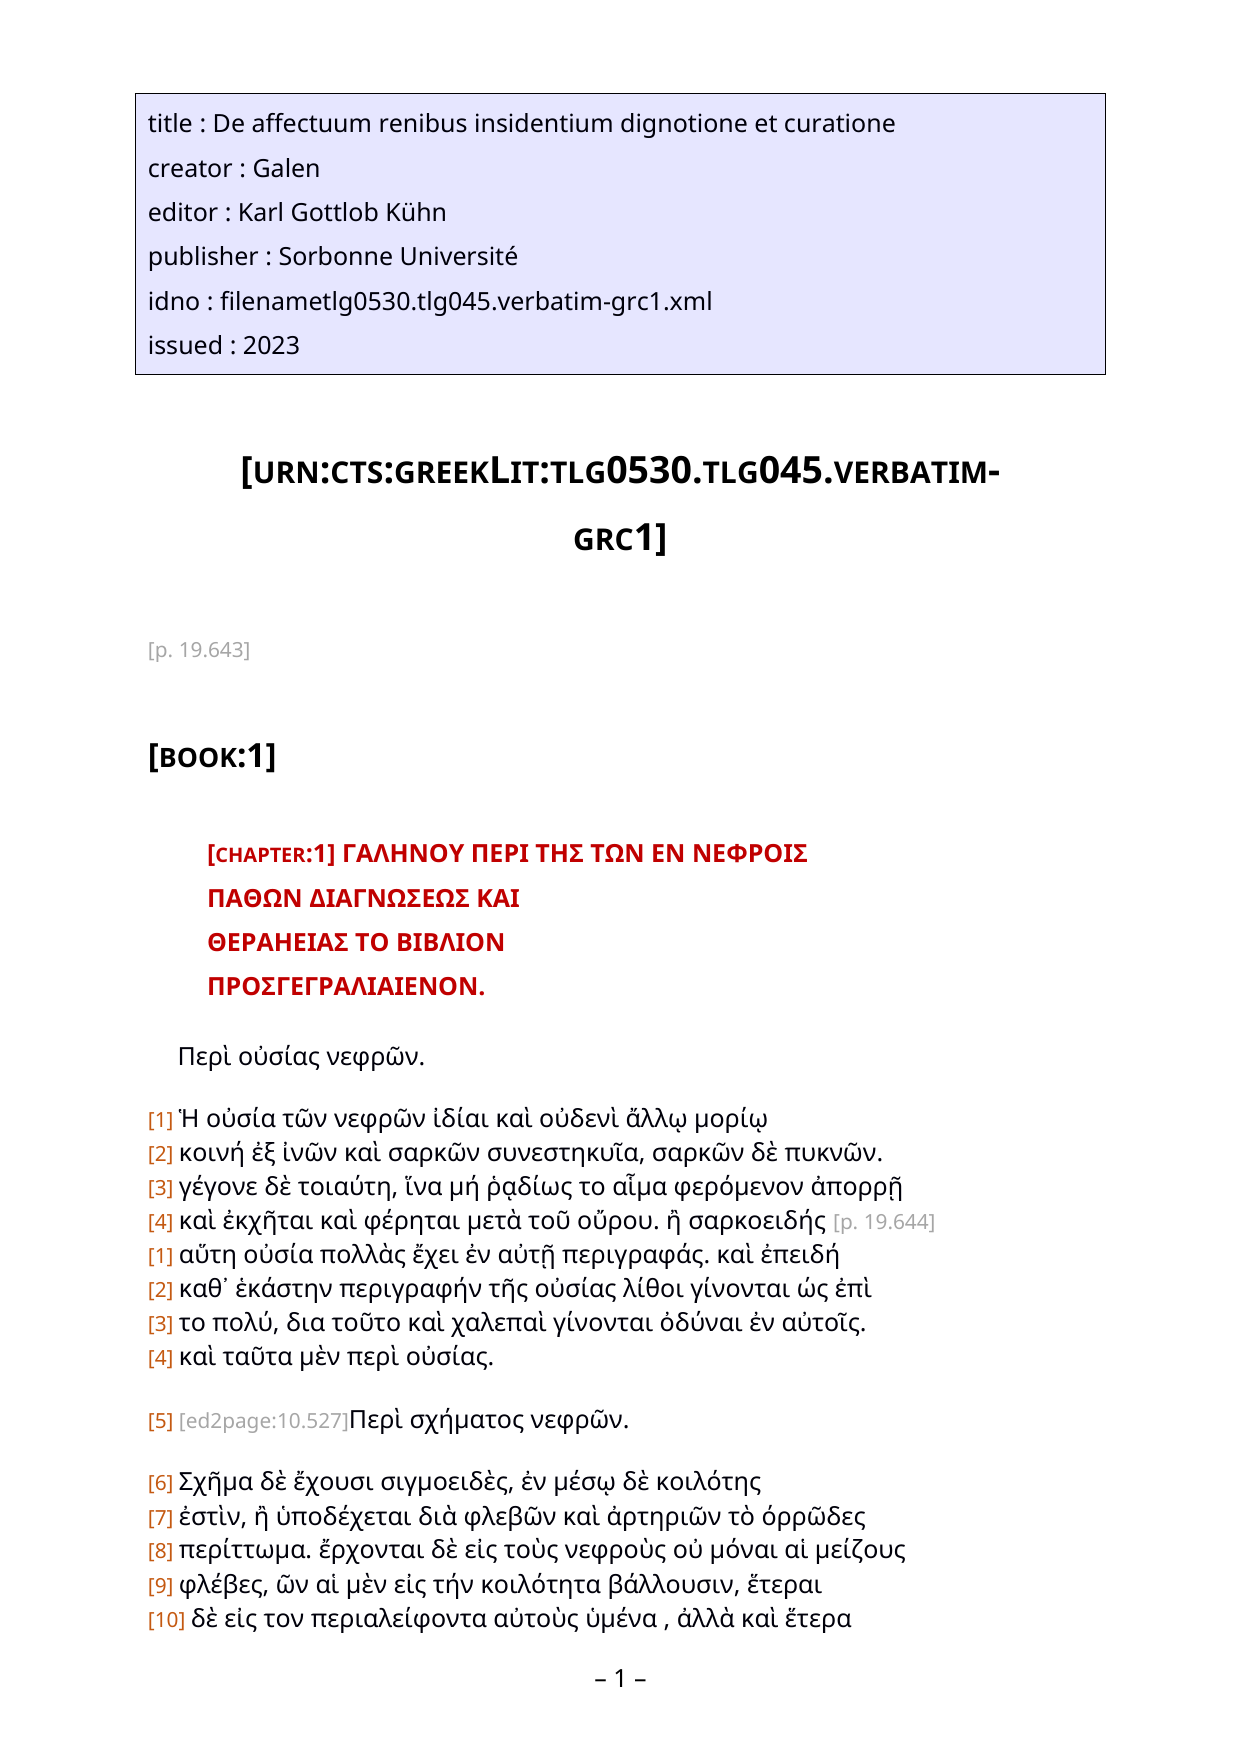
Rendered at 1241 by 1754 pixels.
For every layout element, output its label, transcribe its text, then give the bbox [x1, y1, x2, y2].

text title : De affectuum renibus insidentium dignotione et curatione [136, 94, 1105, 137]
text [1] Ἡ οὐσία τῶν νεφρῶν ἰδίαι καὶ οὐδενὶ ἄλλῳ μορίῳ [2] κοινή ἐξ ἰνῶν καὶ σαρκῶν συνεστηκυῖα, σαρκῶν δὲ πυκνῶν. [3] γέγονε δὲ τοιαύτη, ἵνα μή ῥᾳδίως το αἷμα φερόμενον ἀπορρῇ [4] καὶ ἐκχῆται καὶ φέρηται μετὰ τοῦ οὔρου. ἢ σαρκοειδής [p. 19.644] [1] αὕτη οὐσία πολλὰς ἔχει ἐν αὐτῇ περιγραφάς. καὶ ἐπειδή [2] καθ᾽ ἑκάστην περιγραφήν τῆς οὐσίας λίθοι γίνονται ώς ἐπὶ [3] το πολύ, δια τοῦτο καὶ χαλεπαὶ γίνονται ὀδύναι ἐν αὐτοῖς. [4] καὶ ταῦτα μὲν περὶ οὐσίας. [148, 1072, 1092, 1373]
text idno : filenametlg0530.tlg045.verbatim-grc1.xml [136, 270, 1105, 314]
subtitle [chapter:1] ΓΑΛΗΝΟΥ ΠΕΡΙ ΤΗΣ ΤΩΝ ΕΝ ΝΕΦΡΟΙΣ ΠΑΘΩΝ ΔΙΑΓΝΩΣΕΩΣ ΚΑΙ ΘΕΡΑΗΕΙΑΣ ΤΟ ΒΙΒΛΙΟΝ ΠΡΟΣΓΕΓΡΑΛΙΑΙΕΝΟΝ. [207, 836, 1092, 1003]
text issued : 2023 [136, 314, 1105, 374]
text publisher : Sorbonne Université [136, 226, 1105, 270]
text [p. 19.643] [148, 636, 1092, 664]
text Περὶ οὐσίας νεφρῶν. [148, 1038, 1092, 1072]
text [5] [ed2page:10.527]Περὶ σχήματος νεφρῶν. [148, 1373, 1092, 1436]
text creator : Galen [136, 137, 1105, 182]
subtitle [book:1] [148, 732, 1092, 777]
text editor : Karl Gottlob Kühn [136, 182, 1105, 226]
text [148, 1436, 1092, 1634]
subtitle [urn:cts:greekLit:tlg0530.tlg045.verbatim-grc1] [207, 444, 1033, 561]
